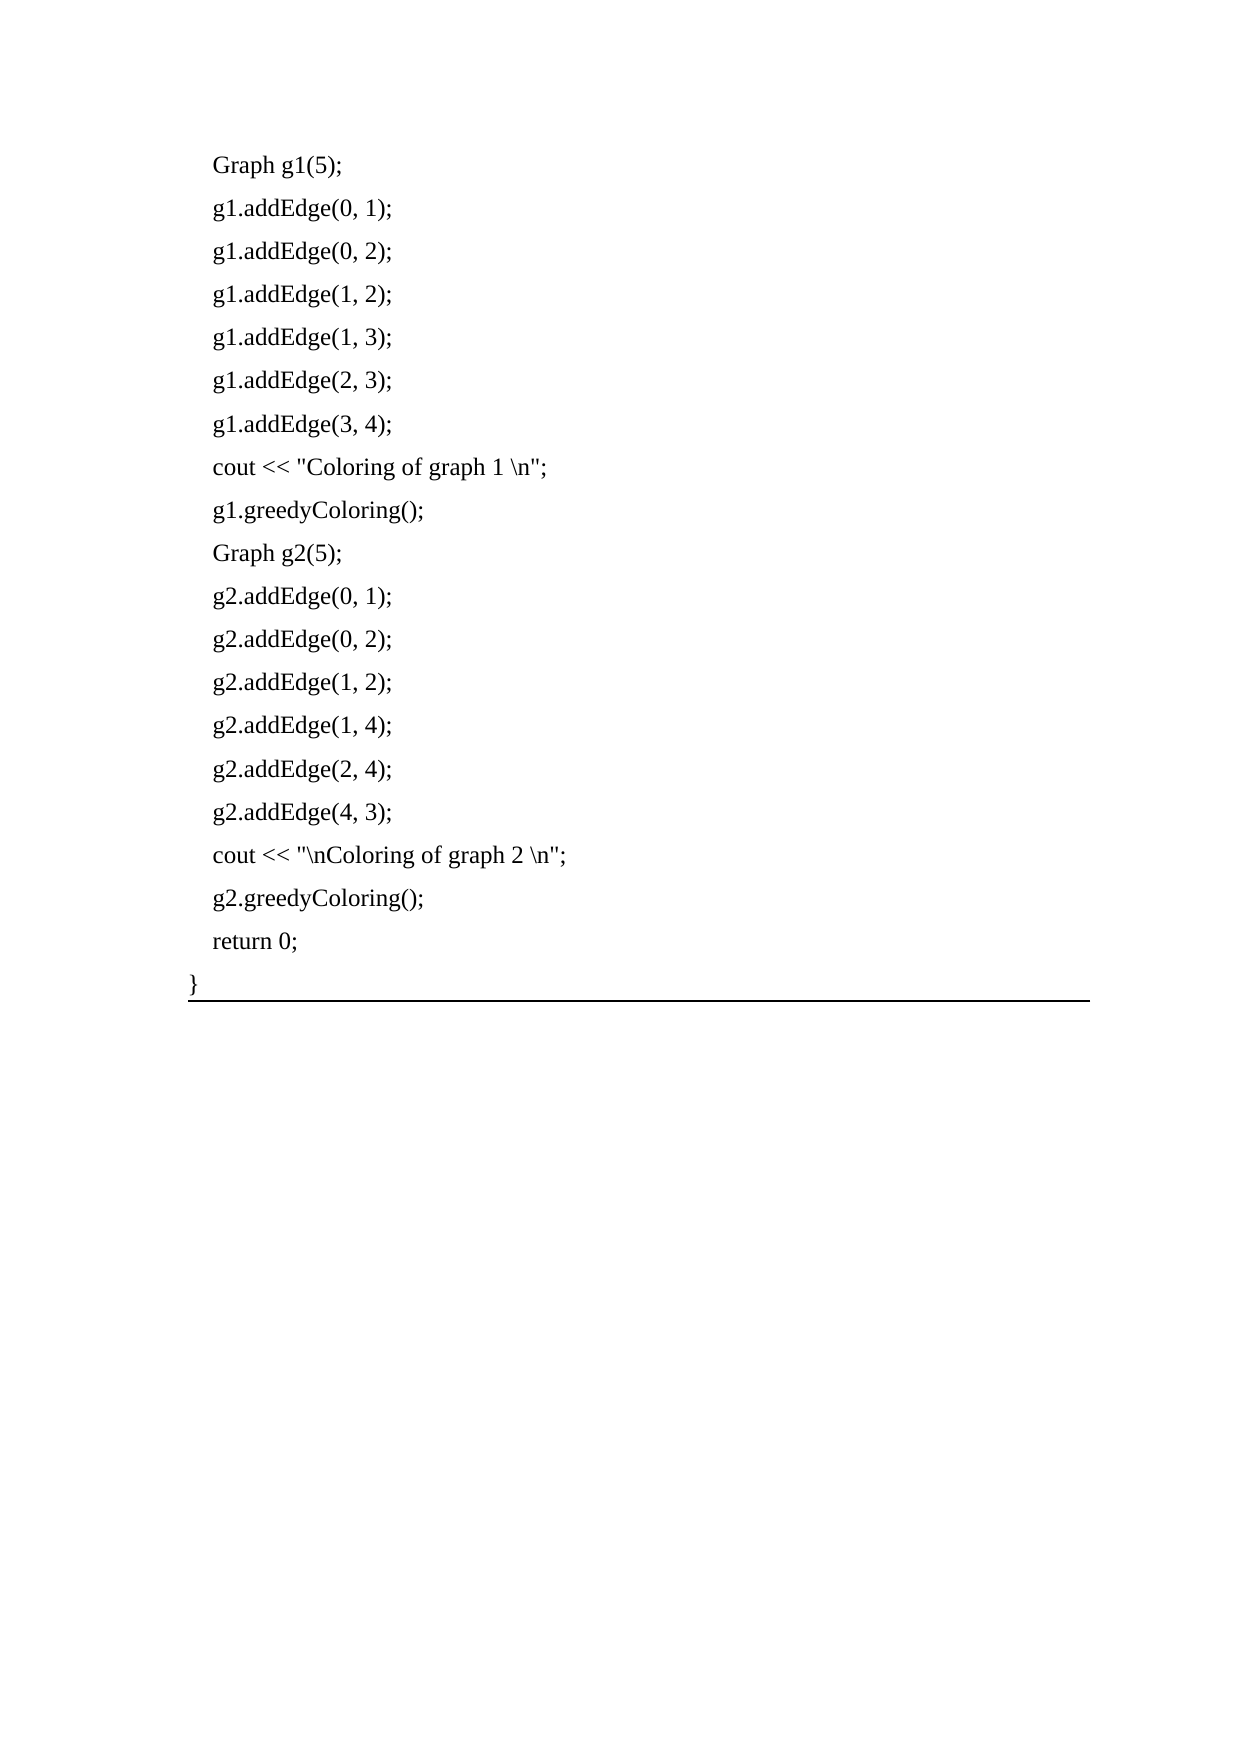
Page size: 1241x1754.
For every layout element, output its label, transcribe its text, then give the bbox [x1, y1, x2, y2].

text g1.addEdge(2, 3); [187, 366, 1090, 394]
text g2.greedyColoring(); [187, 883, 1090, 912]
text g1.addEdge(1, 2); [187, 279, 1090, 308]
text g1.addEdge(1, 3); [187, 322, 1090, 351]
text Graph g2(5); [187, 538, 1090, 567]
text g2.addEdge(4, 3); [187, 797, 1090, 826]
text g1.addEdge(3, 4); [187, 409, 1090, 437]
text return 0; [187, 926, 1090, 955]
text g2.addEdge(0, 2); [187, 624, 1090, 653]
text g2.addEdge(1, 2); [187, 667, 1090, 696]
text g1.greedyColoring(); [187, 495, 1090, 524]
text g1.addEdge(0, 1); [187, 193, 1090, 222]
text } [187, 969, 1090, 1002]
text g2.addEdge(2, 4); [187, 754, 1090, 782]
text g1.addEdge(0, 2); [187, 236, 1090, 265]
text Graph g1(5); [187, 150, 1090, 179]
text cout << "Coloring of graph 1 \n"; [187, 452, 1090, 481]
text g2.addEdge(1, 4); [187, 711, 1090, 739]
text g2.addEdge(0, 1); [187, 581, 1090, 610]
text cout << "\nColoring of graph 2 \n"; [187, 840, 1090, 869]
